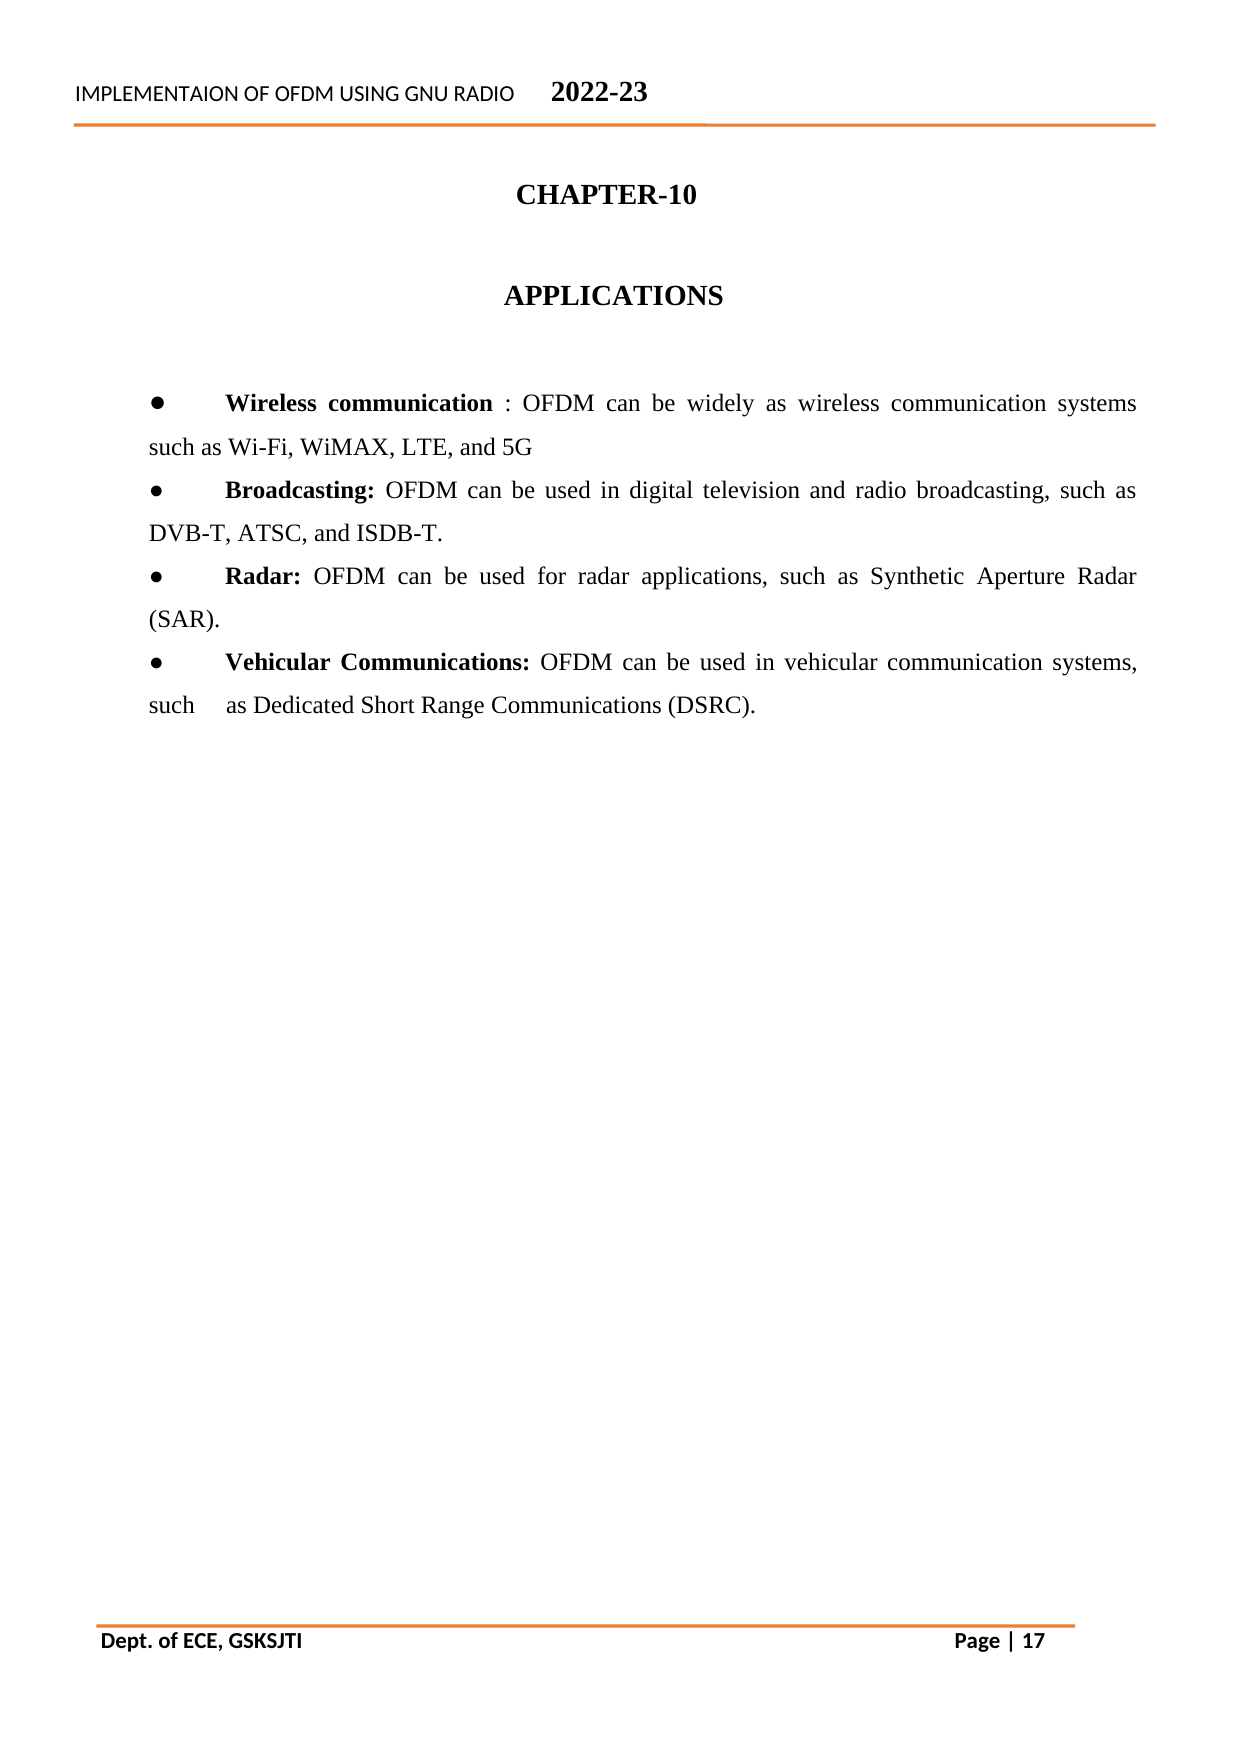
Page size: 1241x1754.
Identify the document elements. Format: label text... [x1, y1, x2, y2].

list Vehicular Communications: OFDM can be used in vehicular communication systems, such as Dedicated Short Range Communications (DSRC). [149, 647, 1138, 719]
list Broadcasting: OFDM can be used in digital television and radio broadcasting, such as DVB-T, ATSC, and ISDB-T. [149, 475, 1138, 547]
subtitle CHAPTER-10 [75, 177, 1138, 211]
list Radar: OFDM can be used for radar applications, such as Synthetic Aperture Radar (SAR). [149, 561, 1138, 633]
subtitle APPLICATIONS [75, 278, 1078, 312]
list Wireless communication : OFDM can be widely as wireless communication systems such as Wi-Fi, WiMAX, LTE, and 5G [149, 384, 1138, 461]
